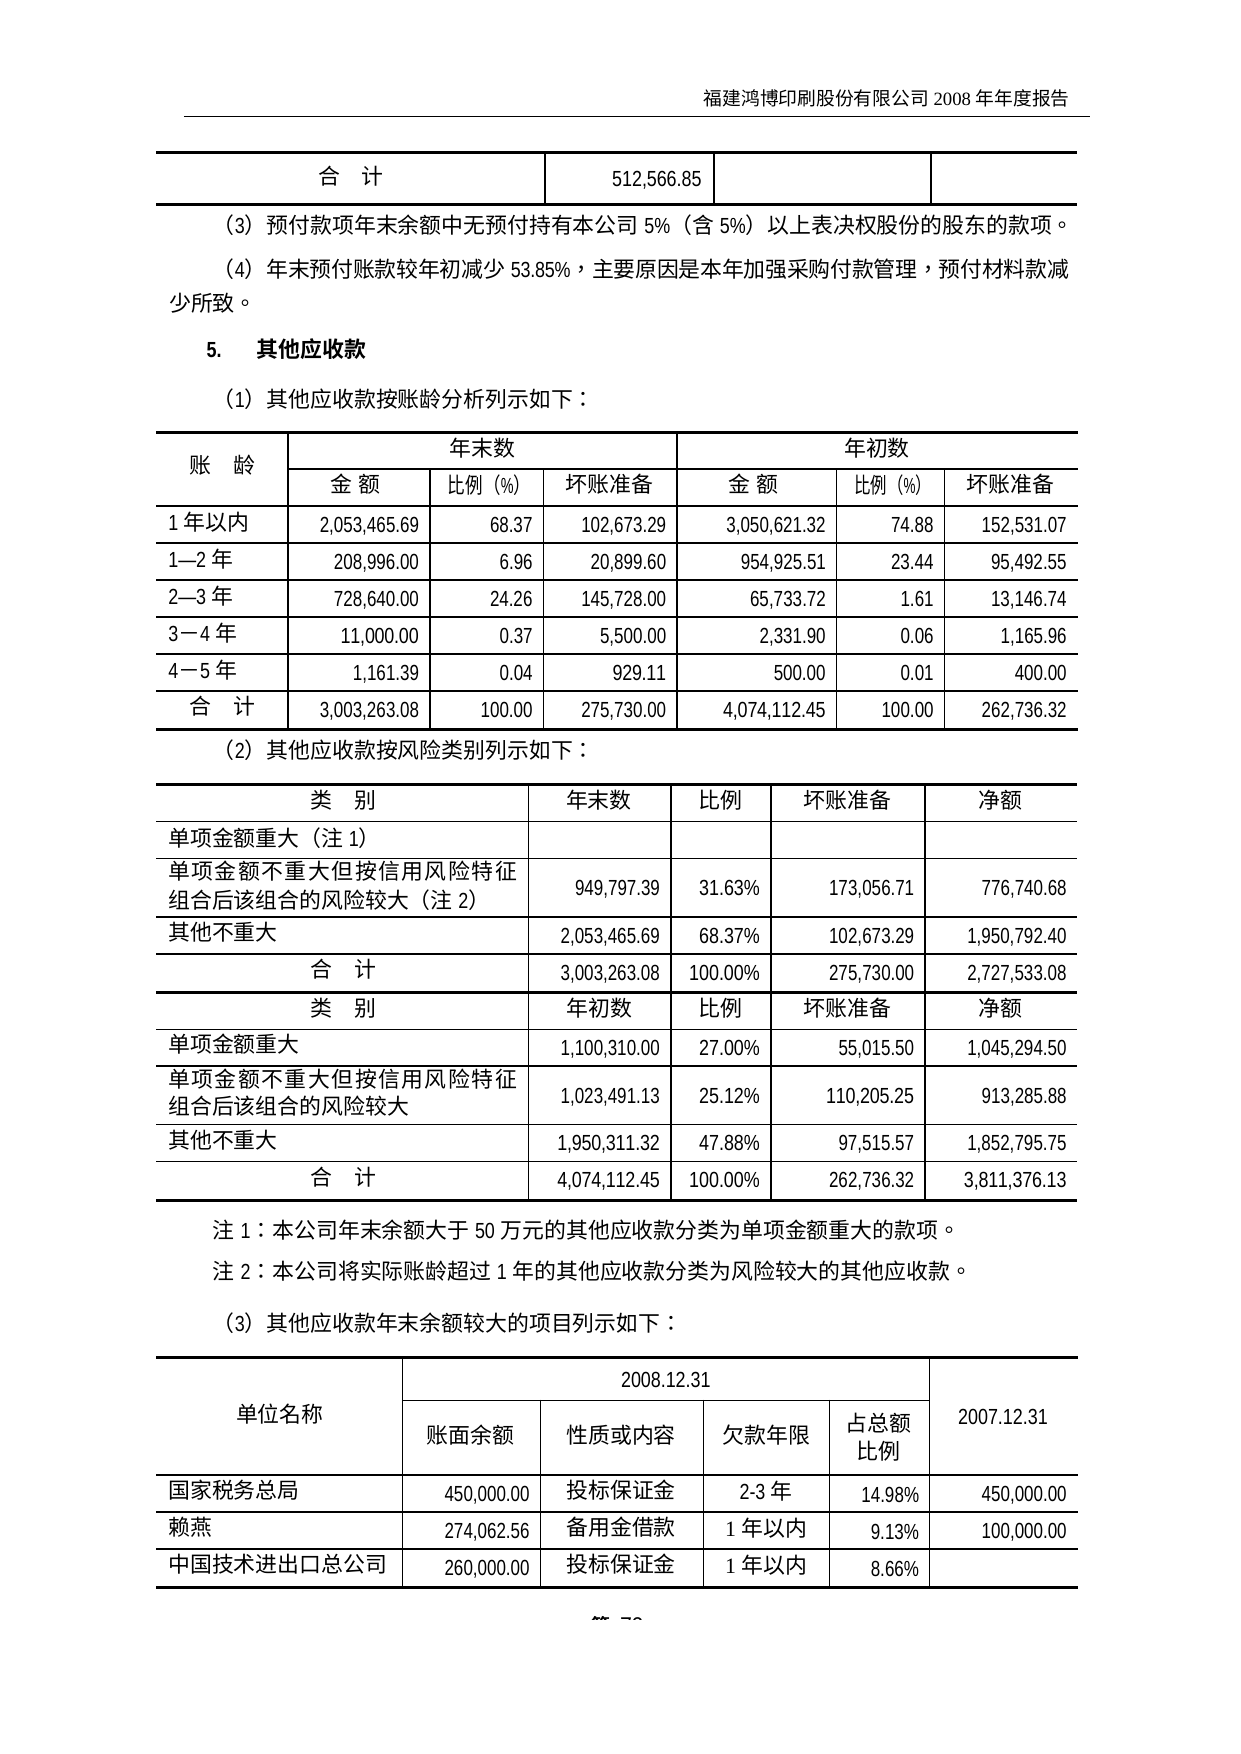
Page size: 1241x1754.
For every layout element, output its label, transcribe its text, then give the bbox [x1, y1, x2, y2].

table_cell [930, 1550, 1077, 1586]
text 注 1：本公司年末余额大于 50 万元的其他应收款分类为单项金额重大的款项。 注 2：本公司将实际账龄超过 1 年的其他应收款分类为风险较大的其他应收款。 [213, 1214, 973, 1286]
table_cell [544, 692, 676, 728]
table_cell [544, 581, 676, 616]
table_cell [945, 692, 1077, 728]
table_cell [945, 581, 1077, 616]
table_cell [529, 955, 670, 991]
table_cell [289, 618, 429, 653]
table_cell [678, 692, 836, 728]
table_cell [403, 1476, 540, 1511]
text （2）其他应收款按风险类别列示如下： [213, 735, 1082, 765]
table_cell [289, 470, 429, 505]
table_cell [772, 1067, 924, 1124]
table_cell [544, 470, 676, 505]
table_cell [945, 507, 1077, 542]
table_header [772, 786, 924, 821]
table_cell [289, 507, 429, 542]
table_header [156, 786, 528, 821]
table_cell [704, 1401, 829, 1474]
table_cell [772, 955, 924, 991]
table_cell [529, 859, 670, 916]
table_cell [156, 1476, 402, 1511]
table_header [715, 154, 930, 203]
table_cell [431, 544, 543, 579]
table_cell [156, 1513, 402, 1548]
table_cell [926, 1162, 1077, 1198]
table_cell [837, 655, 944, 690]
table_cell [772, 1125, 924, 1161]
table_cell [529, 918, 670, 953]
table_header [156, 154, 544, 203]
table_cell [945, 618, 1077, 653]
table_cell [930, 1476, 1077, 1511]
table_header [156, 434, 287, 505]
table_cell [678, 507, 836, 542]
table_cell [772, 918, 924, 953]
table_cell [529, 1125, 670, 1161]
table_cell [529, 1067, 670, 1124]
text （4）年末预付账款较年初减少 53.85%，主要原因是本年加强采购付款管理，预付材料款减 少所致。 [169, 253, 1071, 318]
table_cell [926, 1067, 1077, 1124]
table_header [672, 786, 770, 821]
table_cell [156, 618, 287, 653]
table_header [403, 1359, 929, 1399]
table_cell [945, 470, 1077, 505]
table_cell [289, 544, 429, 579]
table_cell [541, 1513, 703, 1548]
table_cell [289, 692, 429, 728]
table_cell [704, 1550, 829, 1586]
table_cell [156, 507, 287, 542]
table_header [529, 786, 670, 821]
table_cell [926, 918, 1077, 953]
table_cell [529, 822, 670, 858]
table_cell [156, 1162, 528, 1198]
text 福建鸿博印刷股份有限公司 2008 年年度报告 [703, 86, 1082, 111]
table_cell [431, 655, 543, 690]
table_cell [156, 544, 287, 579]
text （3）其他应收款年末余额较大的项目列示如下： [213, 1308, 1082, 1338]
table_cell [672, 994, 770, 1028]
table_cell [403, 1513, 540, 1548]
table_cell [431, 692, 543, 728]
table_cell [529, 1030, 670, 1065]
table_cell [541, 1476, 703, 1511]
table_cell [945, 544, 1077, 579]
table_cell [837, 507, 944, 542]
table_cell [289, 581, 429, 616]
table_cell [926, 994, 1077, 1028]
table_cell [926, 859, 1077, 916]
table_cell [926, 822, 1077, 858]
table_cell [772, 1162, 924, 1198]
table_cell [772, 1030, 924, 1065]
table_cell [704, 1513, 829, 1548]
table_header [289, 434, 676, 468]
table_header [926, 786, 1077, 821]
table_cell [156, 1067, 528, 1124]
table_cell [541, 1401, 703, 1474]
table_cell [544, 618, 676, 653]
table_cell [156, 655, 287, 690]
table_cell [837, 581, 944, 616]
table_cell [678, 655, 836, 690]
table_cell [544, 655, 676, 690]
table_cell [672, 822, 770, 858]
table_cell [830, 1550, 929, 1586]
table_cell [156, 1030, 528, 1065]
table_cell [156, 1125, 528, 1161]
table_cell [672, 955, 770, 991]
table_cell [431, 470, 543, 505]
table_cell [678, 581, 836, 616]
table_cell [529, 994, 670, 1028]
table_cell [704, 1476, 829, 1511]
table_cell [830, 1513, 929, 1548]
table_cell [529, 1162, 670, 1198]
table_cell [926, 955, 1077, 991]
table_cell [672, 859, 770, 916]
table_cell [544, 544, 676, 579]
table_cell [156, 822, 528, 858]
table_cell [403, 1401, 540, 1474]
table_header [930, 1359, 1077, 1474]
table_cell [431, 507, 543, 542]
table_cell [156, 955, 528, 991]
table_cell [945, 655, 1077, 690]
text （1）其他应收款按账龄分析列示如下： [213, 384, 1082, 414]
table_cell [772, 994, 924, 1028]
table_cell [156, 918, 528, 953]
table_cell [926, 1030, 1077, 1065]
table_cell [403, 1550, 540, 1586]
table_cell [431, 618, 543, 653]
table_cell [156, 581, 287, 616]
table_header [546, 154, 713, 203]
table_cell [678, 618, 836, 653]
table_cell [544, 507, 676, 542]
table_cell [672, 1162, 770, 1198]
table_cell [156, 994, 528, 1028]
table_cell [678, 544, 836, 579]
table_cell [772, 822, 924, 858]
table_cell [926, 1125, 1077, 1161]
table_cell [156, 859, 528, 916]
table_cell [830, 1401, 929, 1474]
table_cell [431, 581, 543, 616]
text （3）预付款项年末余额中无预付持有本公司 5%（含 5%）以上表决权股份的股东的款项。 [213, 210, 1082, 240]
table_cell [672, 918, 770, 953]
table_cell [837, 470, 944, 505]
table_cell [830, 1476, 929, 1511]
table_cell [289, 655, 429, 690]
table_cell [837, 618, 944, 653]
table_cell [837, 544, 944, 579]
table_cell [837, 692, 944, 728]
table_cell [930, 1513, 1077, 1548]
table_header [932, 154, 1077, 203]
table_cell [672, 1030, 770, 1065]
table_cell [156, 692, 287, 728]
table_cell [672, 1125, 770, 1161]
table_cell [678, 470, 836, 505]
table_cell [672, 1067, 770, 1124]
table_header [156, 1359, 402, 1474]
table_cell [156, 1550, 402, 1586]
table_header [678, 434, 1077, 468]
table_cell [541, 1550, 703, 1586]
text 5. 其他应收款 [206, 334, 1082, 364]
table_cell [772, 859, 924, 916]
